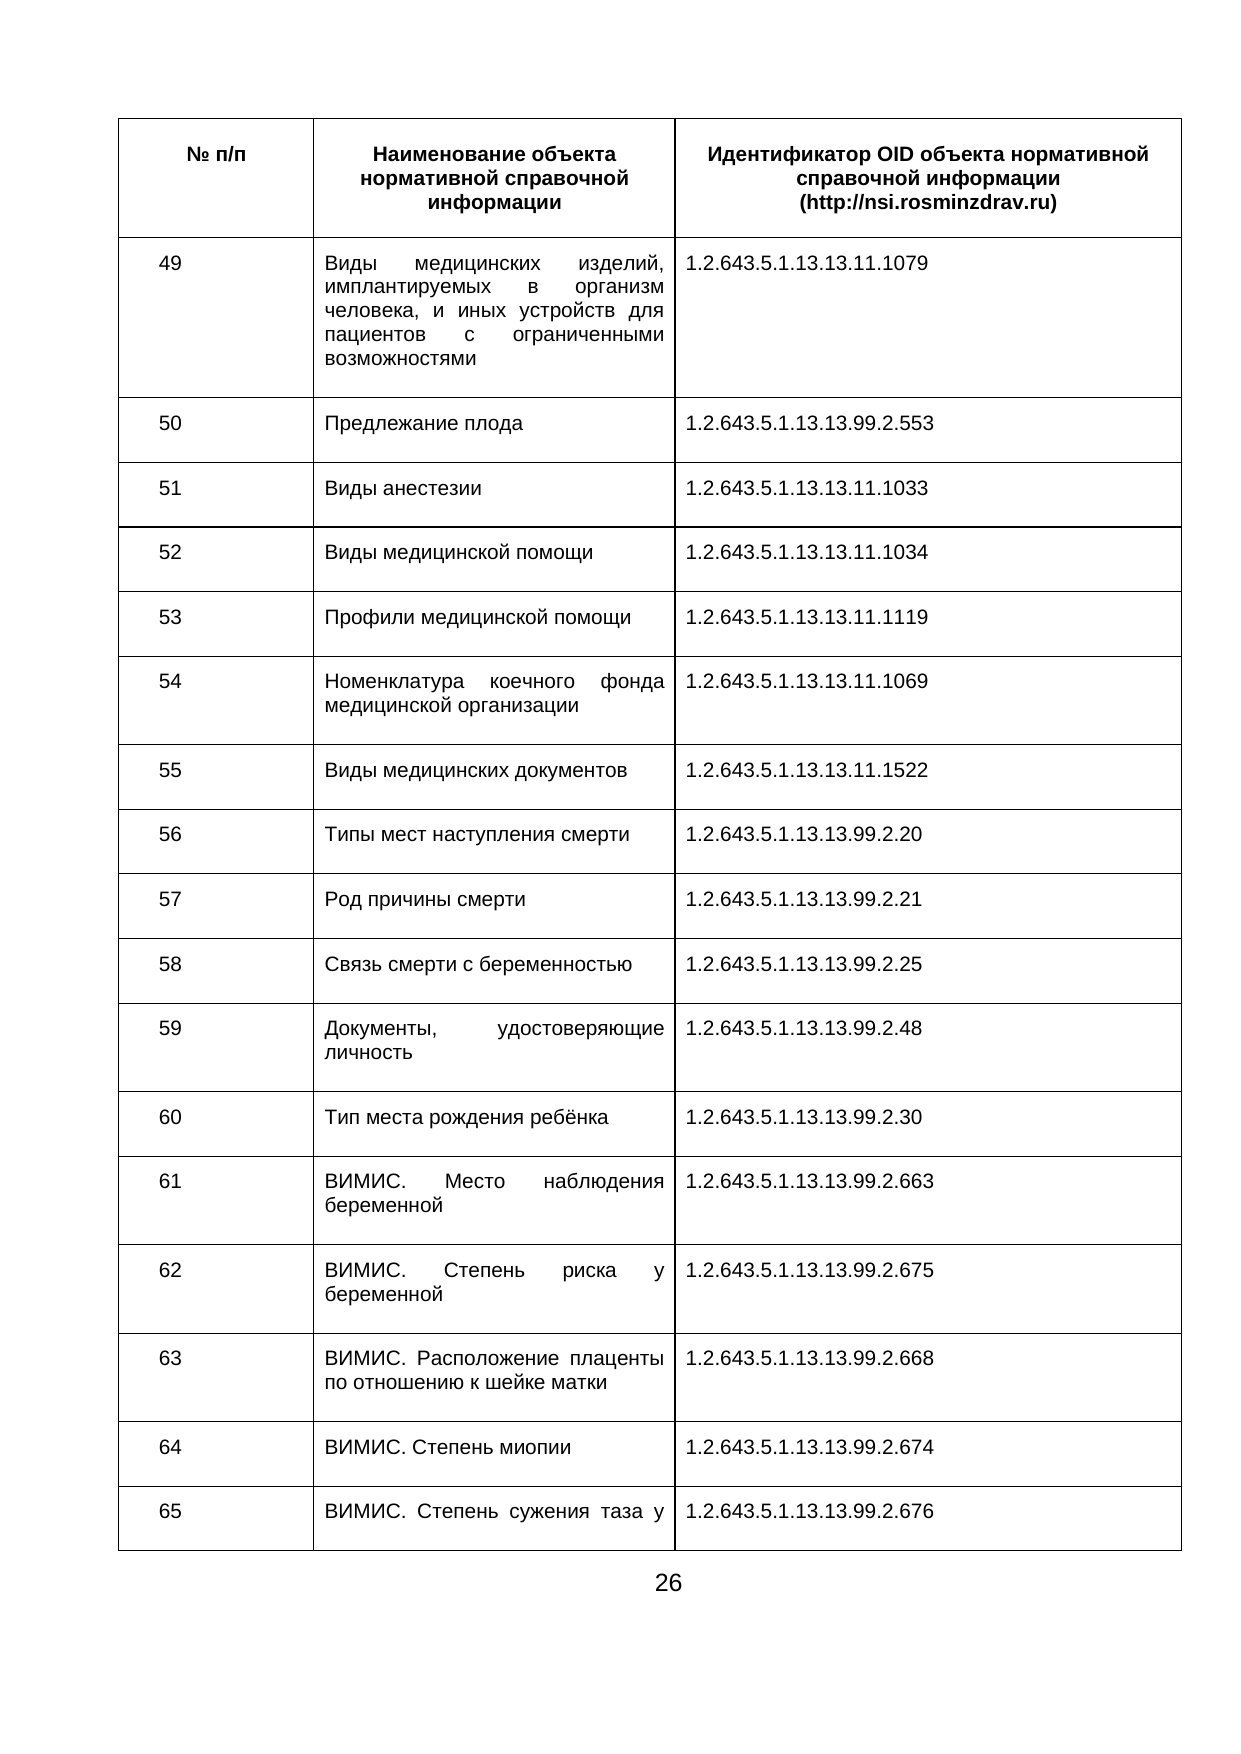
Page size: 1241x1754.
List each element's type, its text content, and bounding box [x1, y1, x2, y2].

table_cell Виды медицинской помощи [314, 528, 674, 591]
table_cell Виды медицинских изделий, имплантируемых в организм человека, и иных устройств для пациентов с ограниченными возможностями [314, 238, 674, 397]
table_cell 1.2.643.5.1.13.13.99.2.21 [676, 874, 1181, 938]
table_cell ВИМИС. Расположение плаценты по отношению к шейке матки [314, 1334, 674, 1421]
table_cell 1.2.643.5.1.13.13.99.2.48 [676, 1004, 1181, 1091]
table_cell [119, 1422, 313, 1486]
table_cell 1.2.643.5.1.13.13.99.2.25 [676, 939, 1181, 1002]
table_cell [314, 1487, 674, 1550]
table_cell [119, 810, 313, 873]
table_cell [119, 874, 313, 938]
table_cell Типы мест наступления смерти [314, 810, 674, 873]
table_cell 1.2.643.5.1.13.13.99.2.553 [676, 398, 1181, 462]
table_cell Связь смерти с беременностью [314, 939, 674, 1002]
table_cell [119, 238, 313, 397]
table_cell [119, 1157, 313, 1244]
table_cell Профили медицинской помощи [314, 592, 674, 656]
table_cell [119, 1092, 313, 1156]
table_header № п/п [119, 119, 313, 237]
table_cell Виды анестезии [314, 463, 674, 526]
table_cell 1.2.643.5.1.13.13.11.1119 [676, 592, 1181, 656]
table_cell [119, 657, 313, 744]
table_cell 1.2.643.5.1.13.13.99.2.30 [676, 1092, 1181, 1156]
table_cell Номенклатура коечного фонда медицинской организации [314, 657, 674, 744]
table_cell [119, 1334, 313, 1421]
table_cell Род причины смерти [314, 874, 674, 938]
table_cell ВИМИС. Степень миопии [314, 1422, 674, 1486]
table_cell [119, 1487, 313, 1550]
table_cell 1.2.643.5.1.13.13.11.1069 [676, 657, 1181, 744]
table_cell 1.2.643.5.1.13.13.99.2.676 [676, 1487, 1181, 1550]
table_cell 1.2.643.5.1.13.13.11.1034 [676, 528, 1181, 591]
table_cell [119, 398, 313, 462]
table_cell [119, 592, 313, 656]
table_cell 1.2.643.5.1.13.13.11.1522 [676, 745, 1181, 809]
table_cell 1.2.643.5.1.13.13.99.2.668 [676, 1334, 1181, 1421]
table_cell [119, 1245, 313, 1333]
table_cell Документы, удостоверяющие личность [314, 1004, 674, 1091]
table_cell [119, 745, 313, 809]
table_cell 1.2.643.5.1.13.13.99.2.675 [676, 1245, 1181, 1333]
table_cell [119, 939, 313, 1002]
table_cell 1.2.643.5.1.13.13.11.1079 [676, 238, 1181, 397]
table_cell ВИМИС. Место наблюдения беременной [314, 1157, 674, 1244]
table_cell 1.2.643.5.1.13.13.99.2.674 [676, 1422, 1181, 1486]
table_cell 1.2.643.5.1.13.13.11.1033 [676, 463, 1181, 526]
table_cell [119, 528, 313, 591]
table_cell [119, 463, 313, 526]
table_header Наименование объекта нормативной справочной информации [314, 119, 674, 237]
table_cell Предлежание плода [314, 398, 674, 462]
table_header Идентификатор OID объекта нормативной справочной информации (http://nsi.rosminzdrav.ru) [676, 119, 1181, 237]
table_cell [119, 1004, 313, 1091]
table_cell Тип места рождения ребёнка [314, 1092, 674, 1156]
table_cell 1.2.643.5.1.13.13.99.2.663 [676, 1157, 1181, 1244]
table_cell ВИМИС. Степень риска у беременной [314, 1245, 674, 1333]
table_cell 1.2.643.5.1.13.13.99.2.20 [676, 810, 1181, 873]
table_cell Виды медицинских документов [314, 745, 674, 809]
